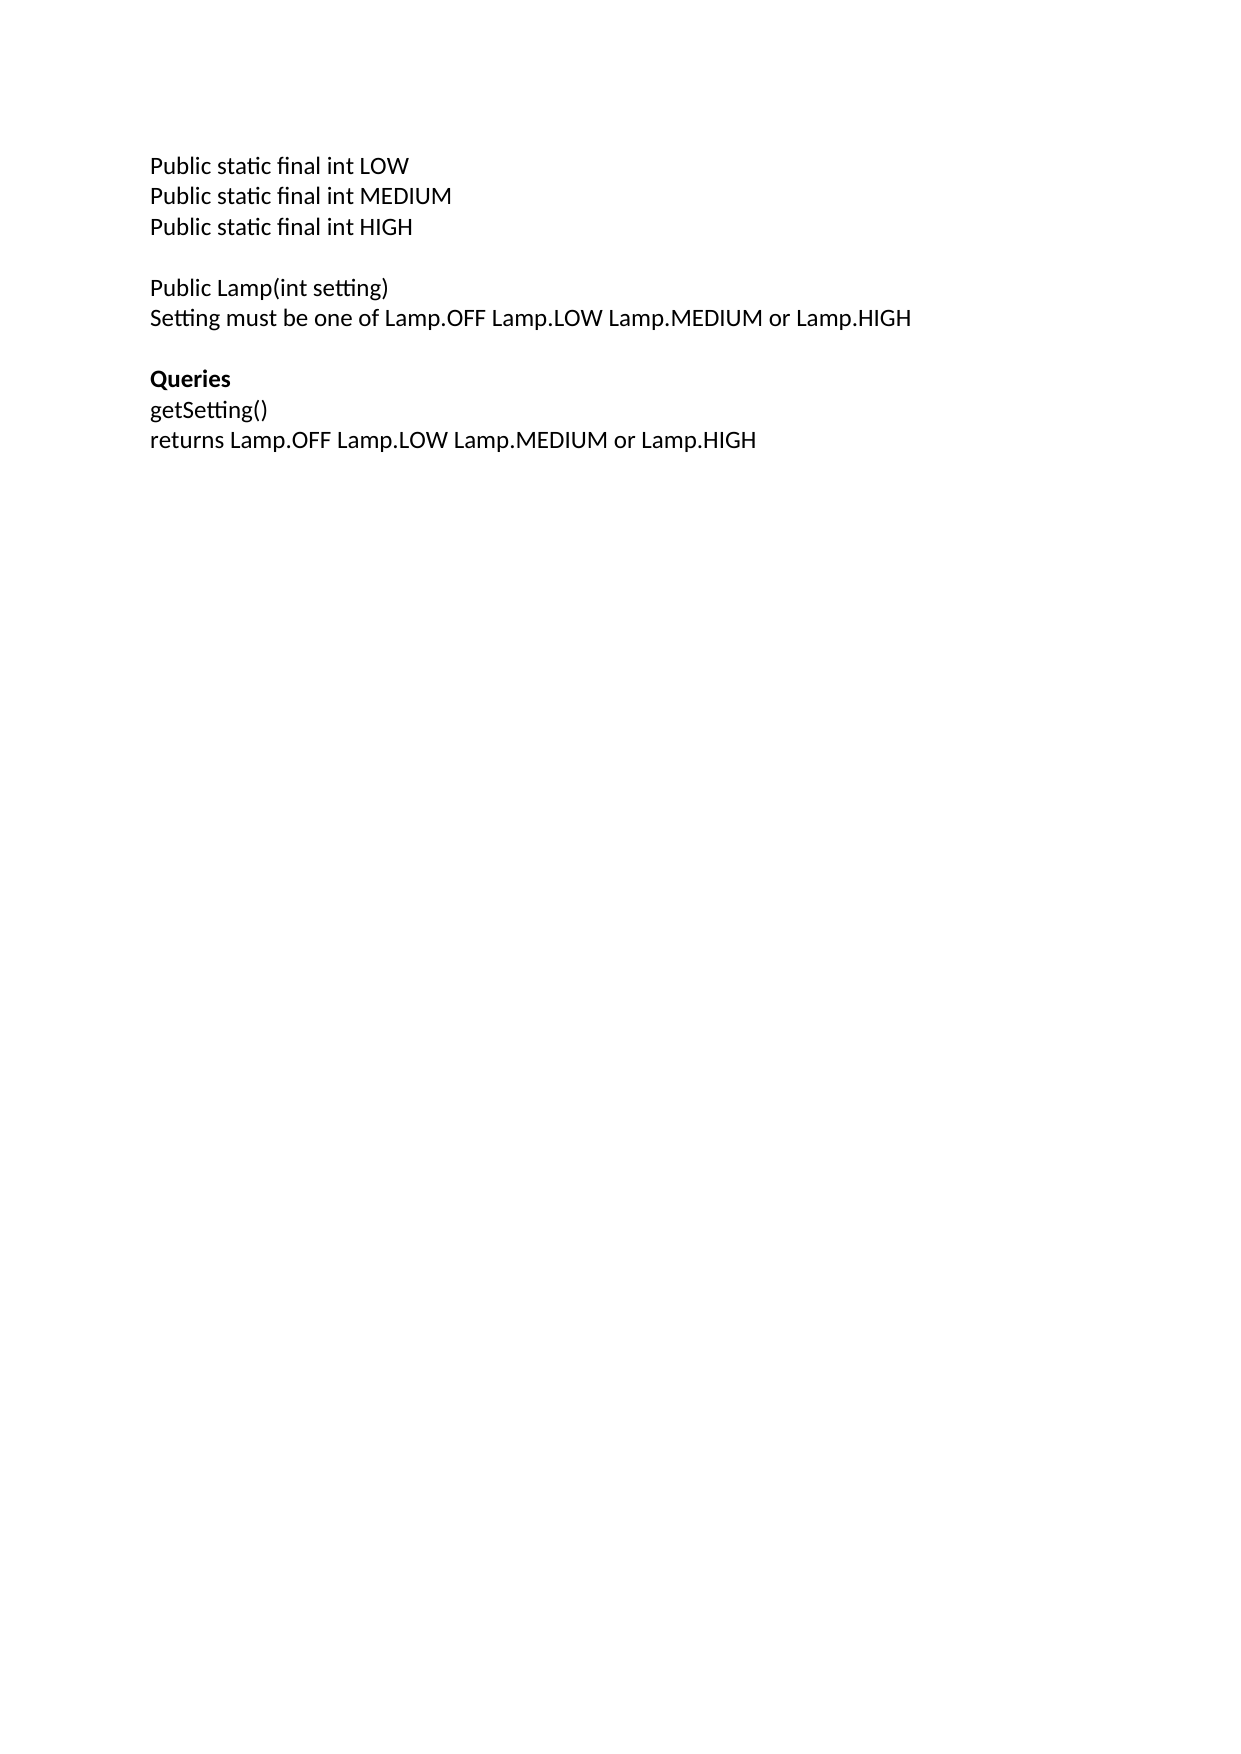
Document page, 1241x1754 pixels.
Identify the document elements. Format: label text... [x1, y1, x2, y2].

text Queries [150, 364, 1090, 394]
text Public static final int LOW [150, 150, 1090, 181]
text Public static final int HIGH [150, 211, 1090, 242]
text getSetting() [150, 394, 1090, 425]
text Public static final int MEDIUM [150, 181, 1090, 211]
text returns Lamp.OFF Lamp.LOW Lamp.MEDIUM or Lamp.HIGH [150, 425, 1090, 455]
text Setting must be one of Lamp.OFF Lamp.LOW Lamp.MEDIUM or Lamp.HIGH [150, 303, 1090, 333]
text Public Lamp(int setting) [150, 272, 1090, 303]
